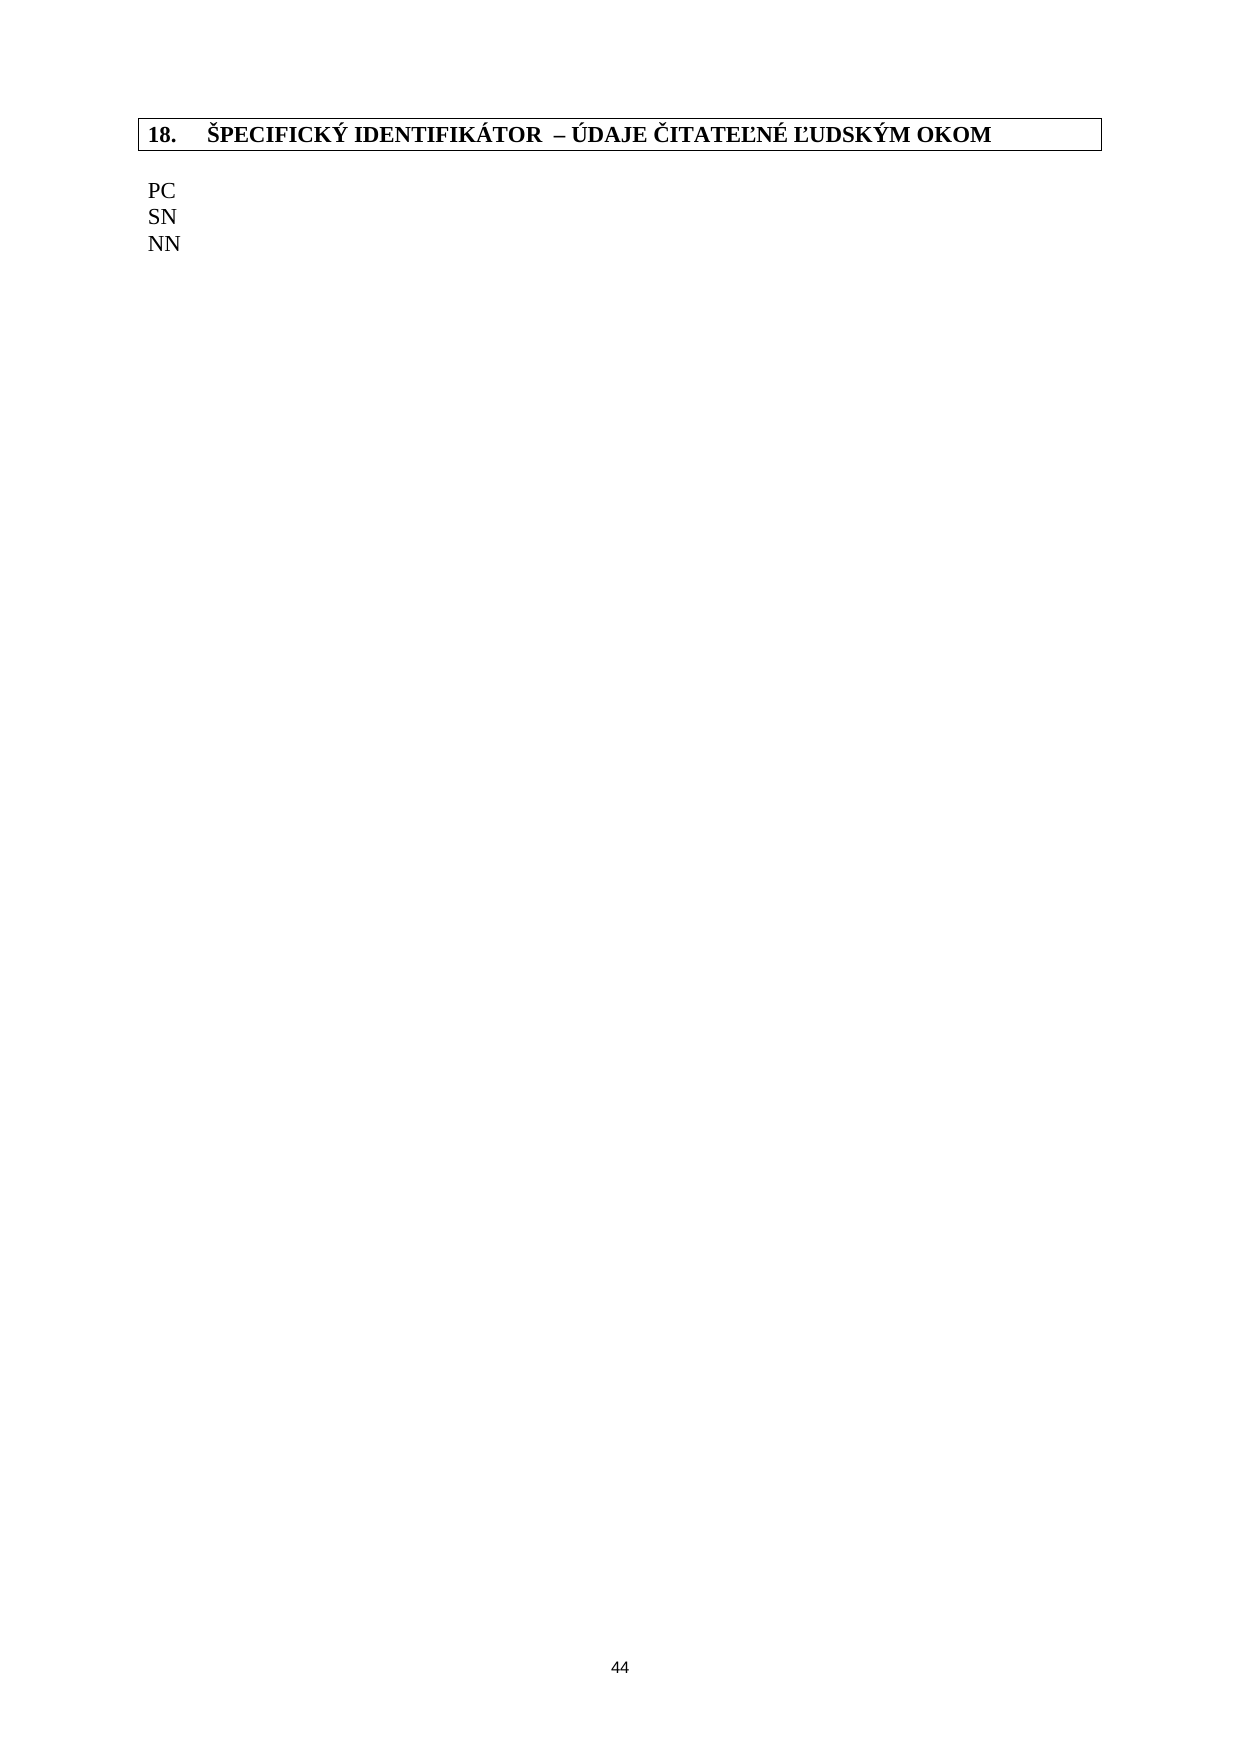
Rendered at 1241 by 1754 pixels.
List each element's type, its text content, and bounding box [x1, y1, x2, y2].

text 18. ŠPECIFICKÝ IDENTIFIKÁTOR – ÚDAJE ČITATEĽNÉ ĽUDSKÝM OKOM [139, 119, 1101, 150]
text PC [148, 177, 1092, 203]
text SN [148, 203, 1092, 230]
text NN [148, 230, 1092, 256]
